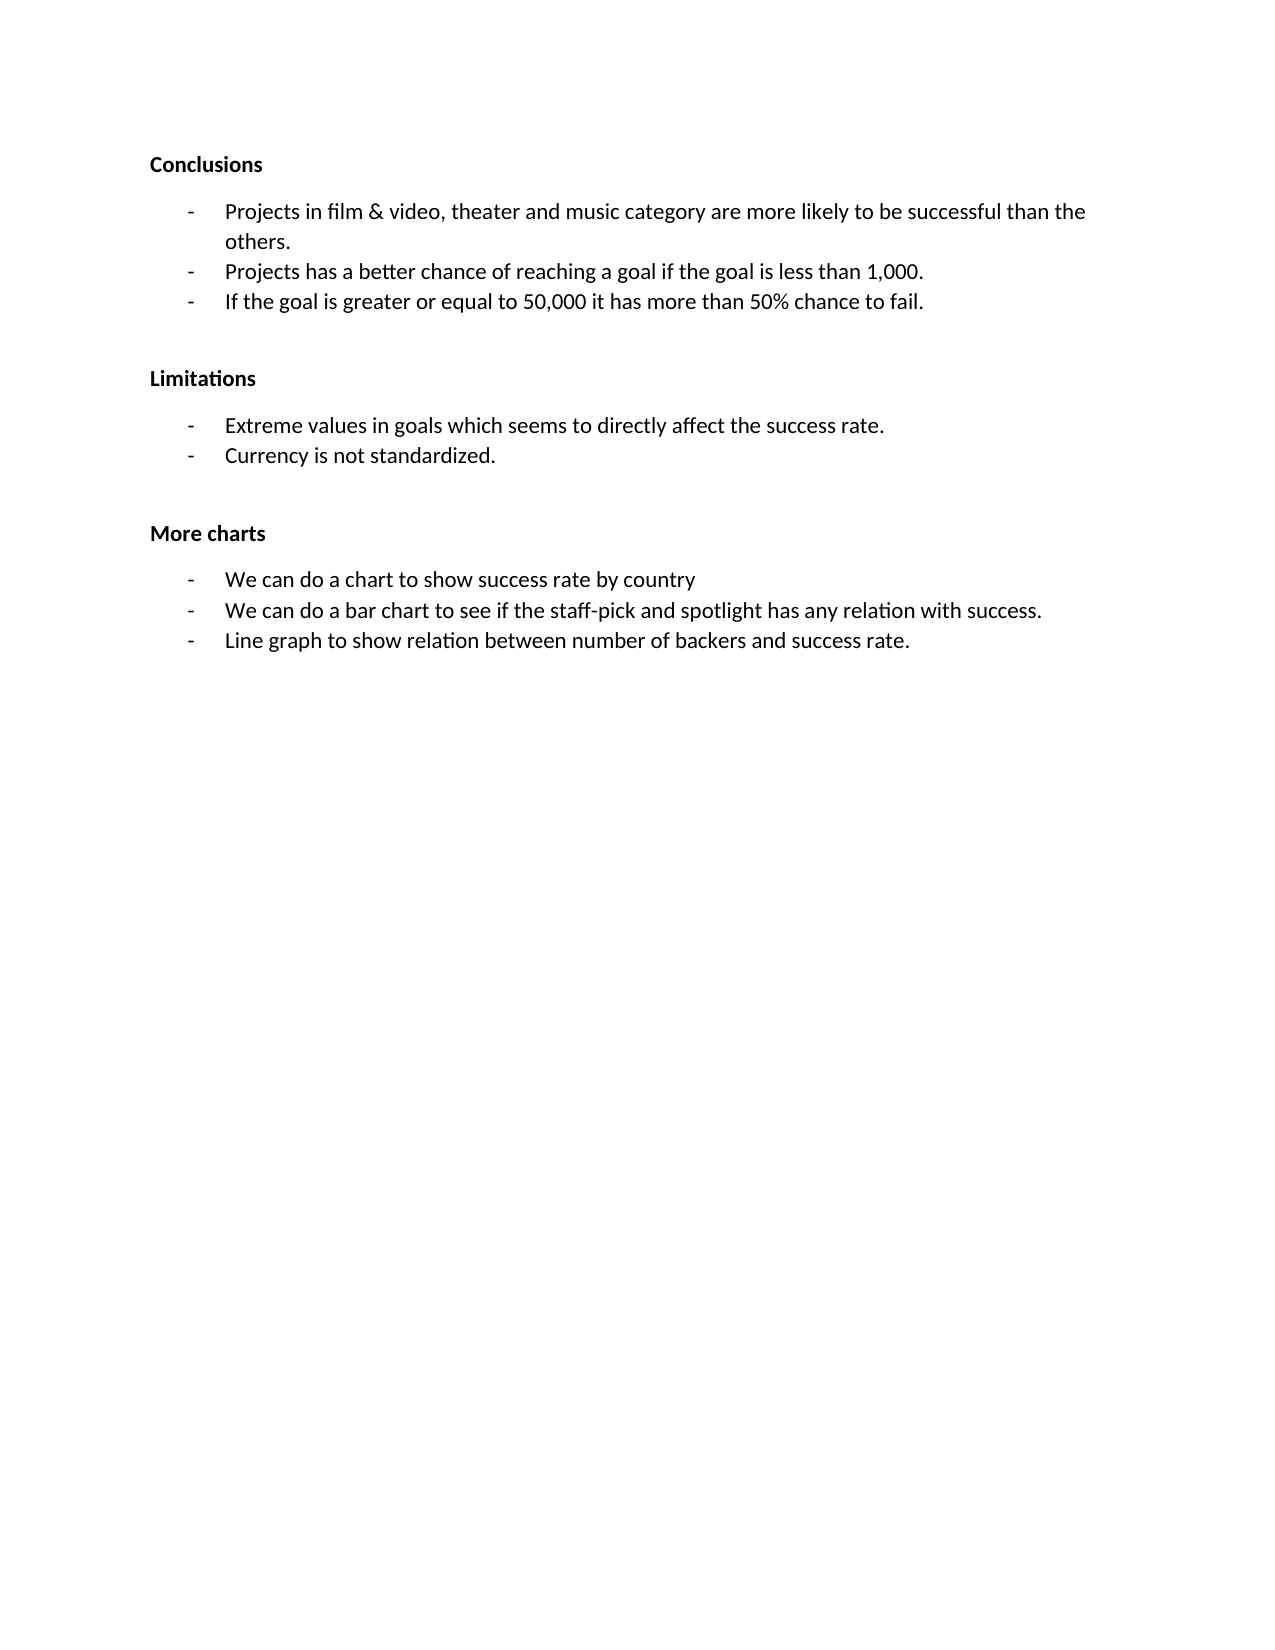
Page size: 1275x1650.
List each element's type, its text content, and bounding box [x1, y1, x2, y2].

list Currency is not standardized. [187, 442, 1125, 470]
text Conclusions [150, 150, 1125, 178]
list Projects has a better chance of reaching a goal if the goal is less than 1,000. [187, 257, 1125, 285]
list We can do a chart to show success rate by country [187, 566, 1125, 594]
list We can do a bar chart to see if the staff-pick and spotlight has any relation with success. [187, 596, 1125, 624]
text Limitations [150, 364, 1125, 393]
text More charts [150, 519, 1125, 547]
list Extreme values in goals which seems to directly affect the success rate. [187, 411, 1125, 439]
list If the goal is greater or equal to 50,000 it has more than 50% chance to fail. [187, 287, 1125, 316]
list Projects in film & video, theater and music category are more likely to be successful than the others. [187, 197, 1125, 255]
list Line graph to show relation between number of backers and success rate. [187, 626, 1125, 654]
